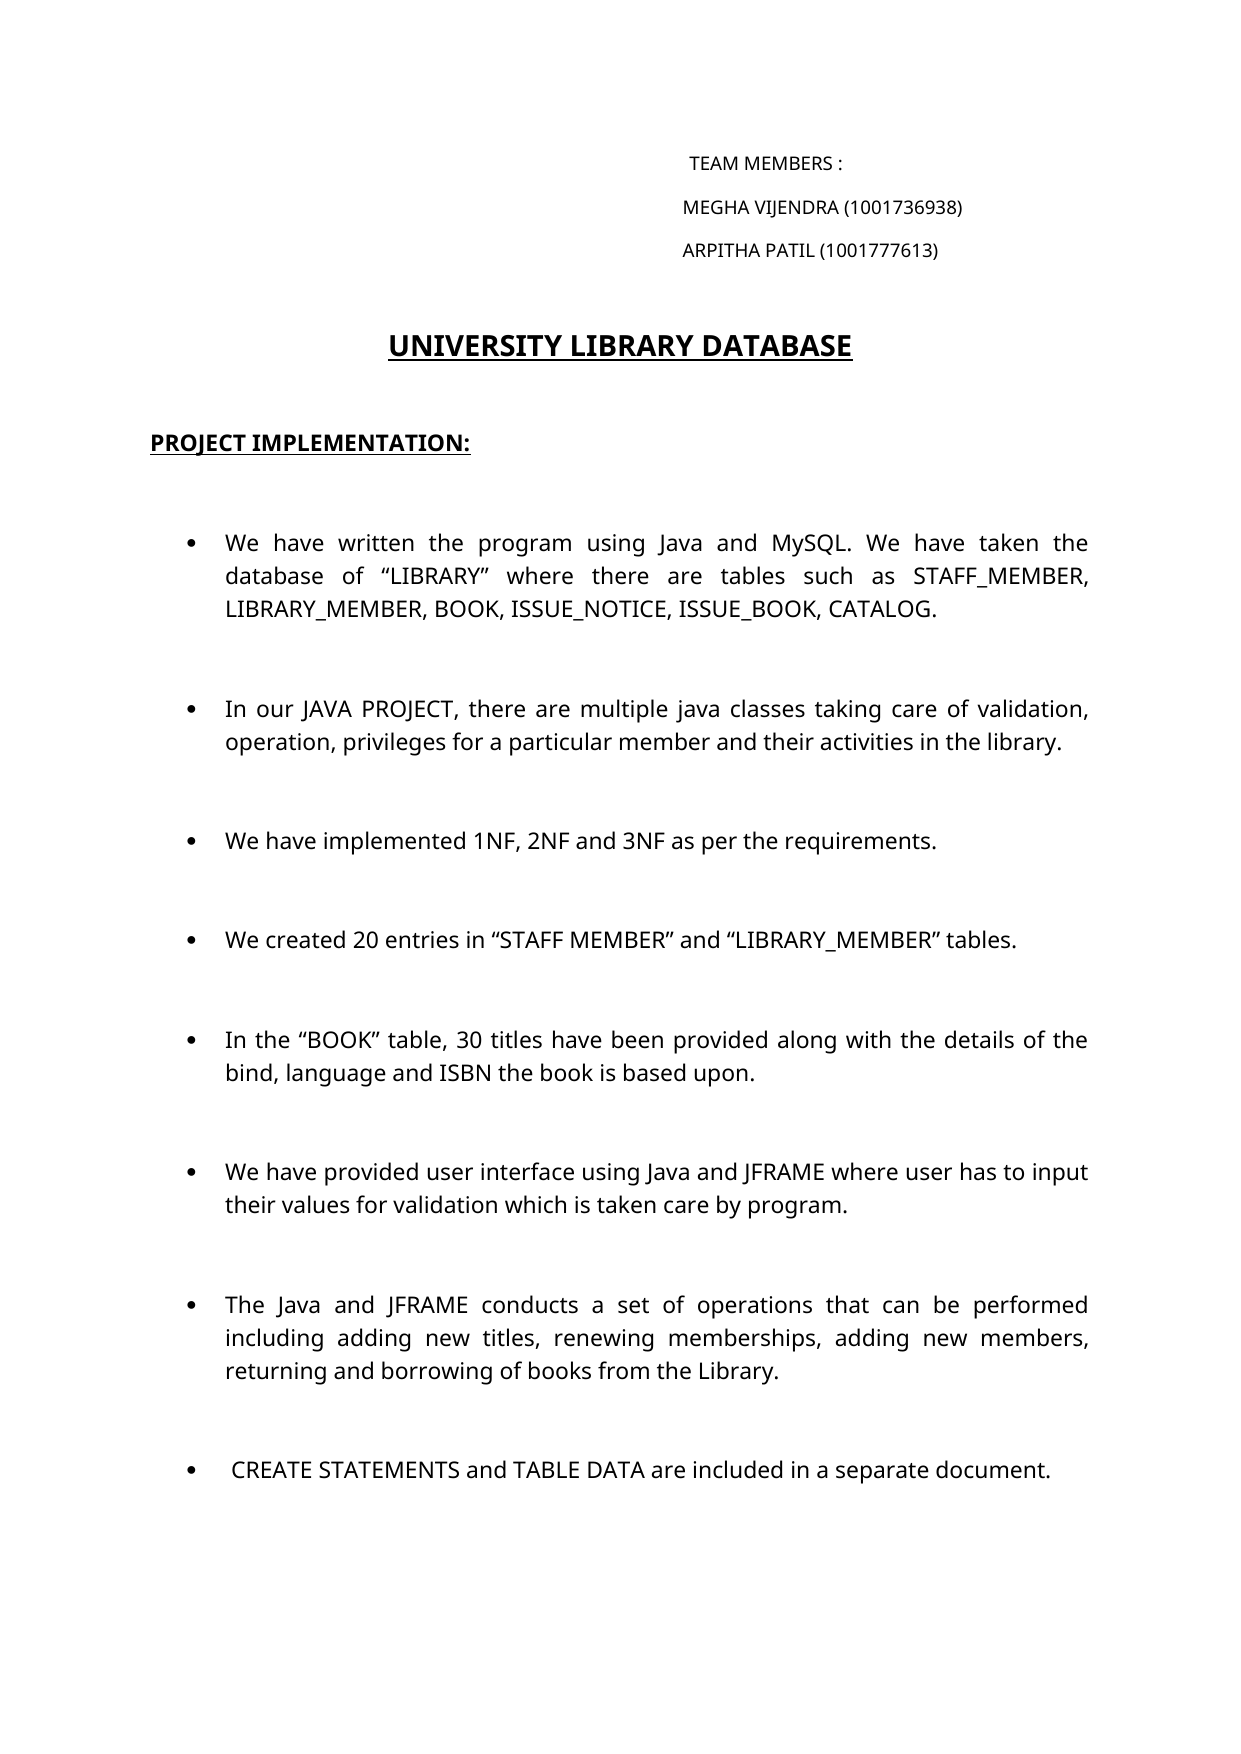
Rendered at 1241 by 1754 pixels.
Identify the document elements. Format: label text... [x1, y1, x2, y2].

text ARPITHA PATIL (1001777613) [150, 238, 1090, 263]
list We created 20 entries in “STAFF MEMBER” and “LIBRARY_MEMBER” tables. [187, 924, 1090, 956]
list CREATE STATEMENTS and TABLE DATA are included in a separate document. [187, 1454, 1090, 1486]
text TEAM MEMBERS : [150, 150, 1090, 176]
list The Java and JFRAME conducts a set of operations that can be performed including adding new titles, renewing memberships, adding new members, returning and borrowing of books from the Library. [187, 1289, 1090, 1386]
text MEGHA VIJENDRA (1001736938) [150, 194, 1090, 219]
text PROJECT IMPLEMENTATION: [150, 427, 1090, 458]
list In our JAVA PROJECT, there are multiple java classes taking care of validation, operation, privileges for a particular member and their activities in the library. [187, 692, 1090, 757]
list We have provided user interface using Java and JFRAME where user has to input their values for validation which is taken care by program. [187, 1156, 1090, 1221]
text UNIVERSITY LIBRARY DATABASE [150, 325, 1090, 365]
list In the “BOOK” table, 30 titles have been provided along with the details of the bind, language and ISBN the book is based upon. [187, 1024, 1090, 1088]
list We have implemented 1NF, 2NF and 3NF as per the requirements. [187, 825, 1090, 856]
list We have written the program using Java and MySQL. We have taken the database of “LIBRARY” where there are tables such as STAFF_MEMBER, LIBRARY_MEMBER, BOOK, ISSUE_NOTICE, ISSUE_BOOK, CATALOG. [187, 527, 1090, 624]
